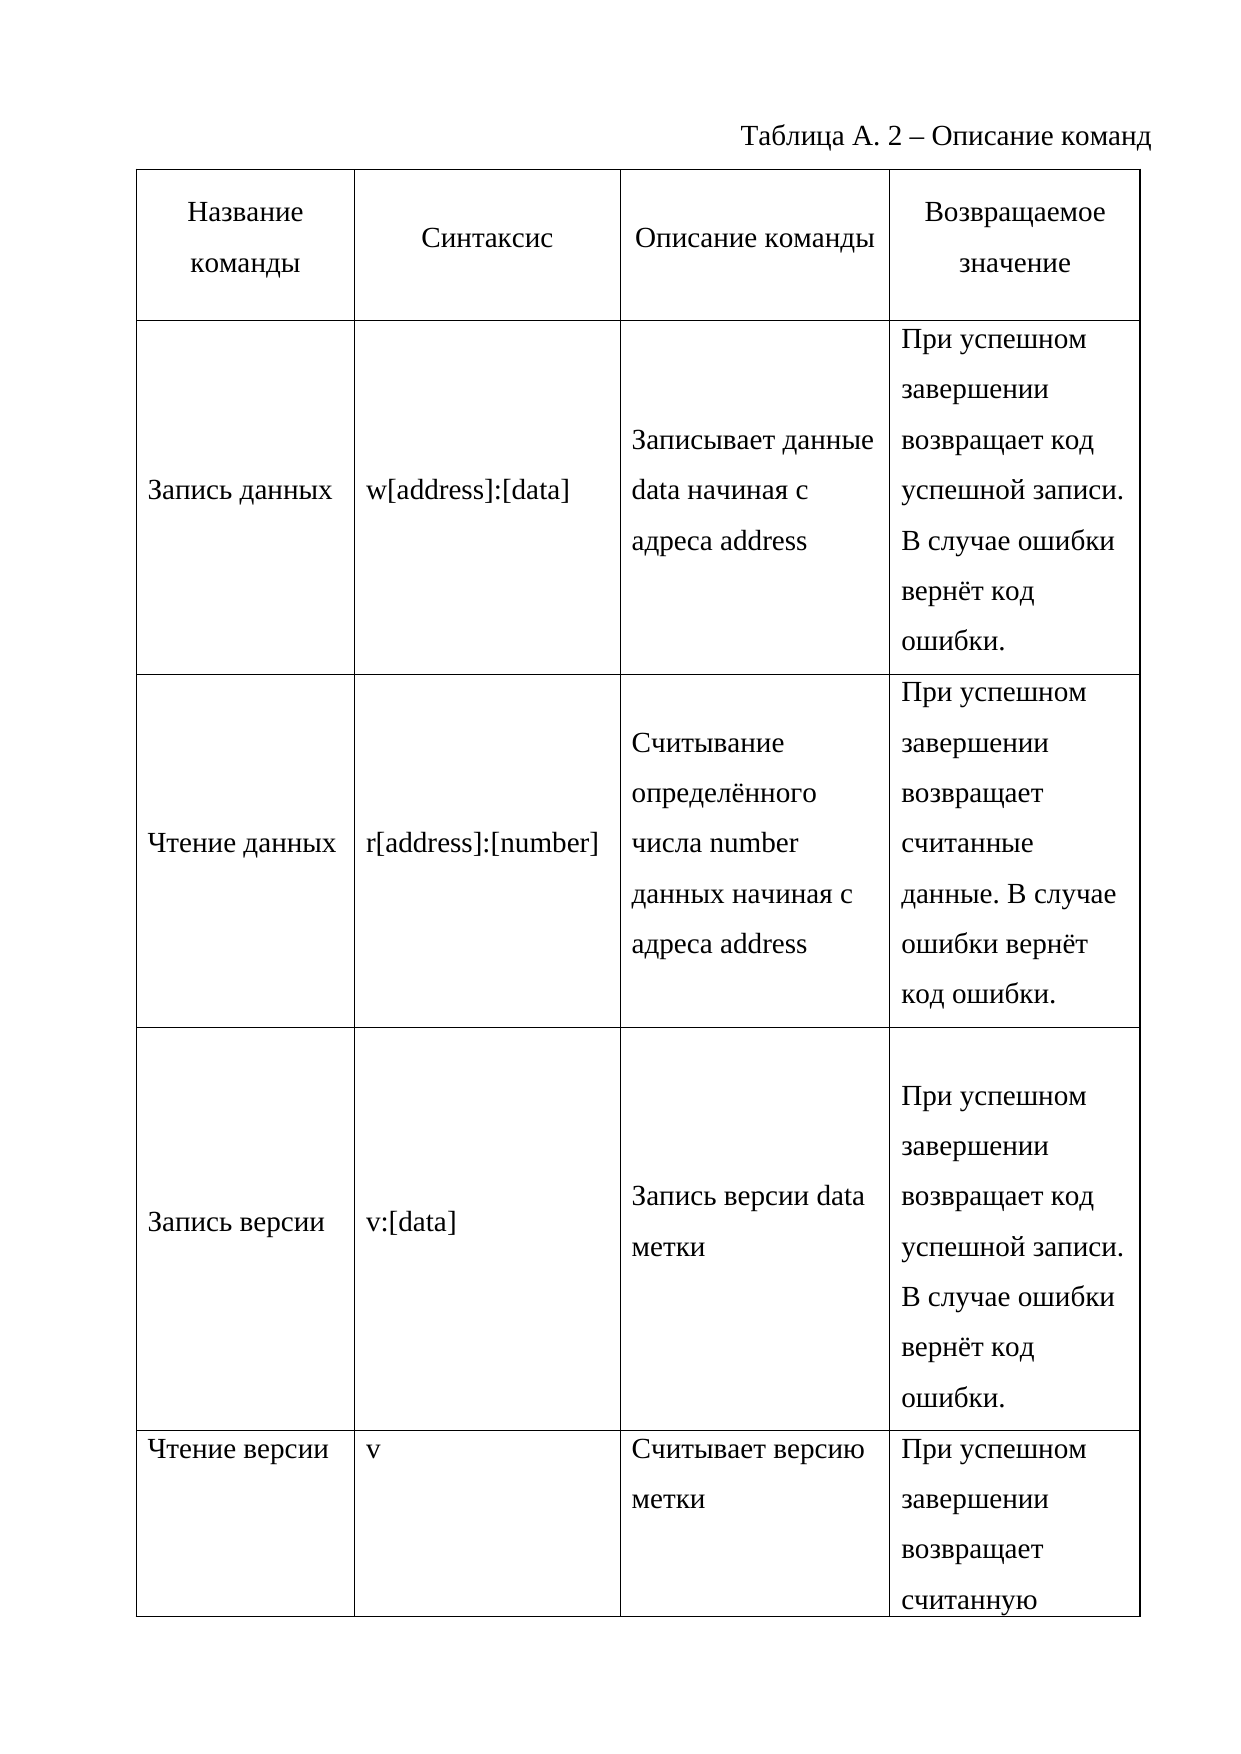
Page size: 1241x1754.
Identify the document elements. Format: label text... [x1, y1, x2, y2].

table_cell Чтение версии [137, 1431, 354, 1616]
text Таблица А. 2 – Описание команд [148, 118, 1152, 152]
table_cell v:[data] [355, 1028, 620, 1430]
table_header Синтаксис [355, 170, 620, 320]
table_header Описание команды [621, 170, 889, 320]
table_cell При успешном завершении возвращает считанные данные. В случае ошибки вернёт код ошибки. [890, 675, 1139, 1027]
table_cell r[address]:[number] [355, 675, 620, 1027]
table_header Название команды [137, 170, 354, 320]
table_cell Чтение данных [137, 675, 354, 1027]
table_cell w[address]:[data] [355, 321, 620, 673]
table_cell Считывание определённого числа number данных начиная с адреса address [621, 675, 889, 1027]
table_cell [890, 1431, 1139, 1616]
table_cell Запись версии data метки [621, 1028, 889, 1430]
table_cell Запись данных [137, 321, 354, 673]
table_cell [621, 1431, 889, 1616]
table_cell Запись версии [137, 1028, 354, 1430]
table_header Возвращаемое значение [890, 170, 1139, 320]
table_cell v [355, 1431, 620, 1616]
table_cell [890, 1028, 1139, 1430]
table_cell Записывает данные data начиная с адреса address [621, 321, 889, 673]
table_cell При успешном завершении возвращает код успешной записи. В случае ошибки вернёт код ошибки. [890, 321, 1139, 673]
